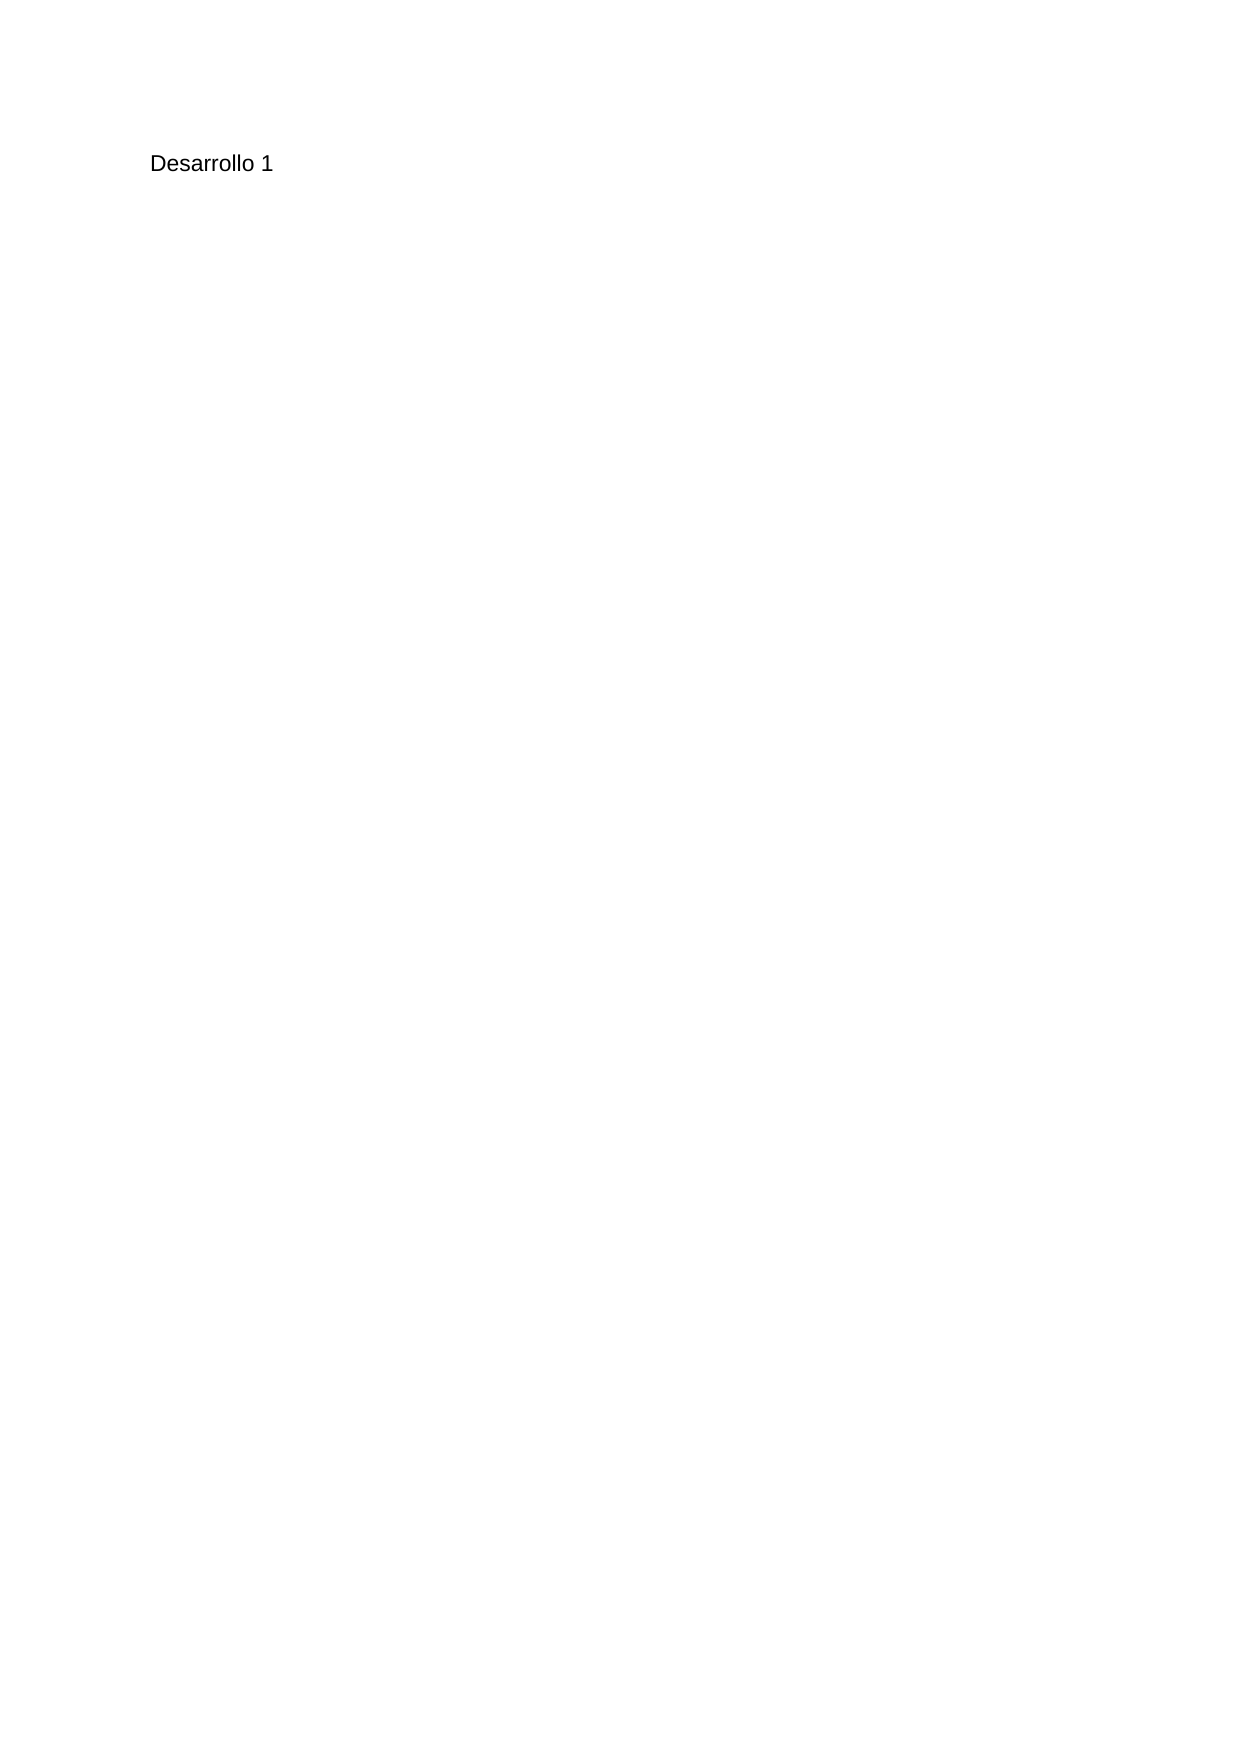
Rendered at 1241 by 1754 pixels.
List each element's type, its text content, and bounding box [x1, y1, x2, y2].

text Desarrollo 1 [150, 150, 1090, 176]
